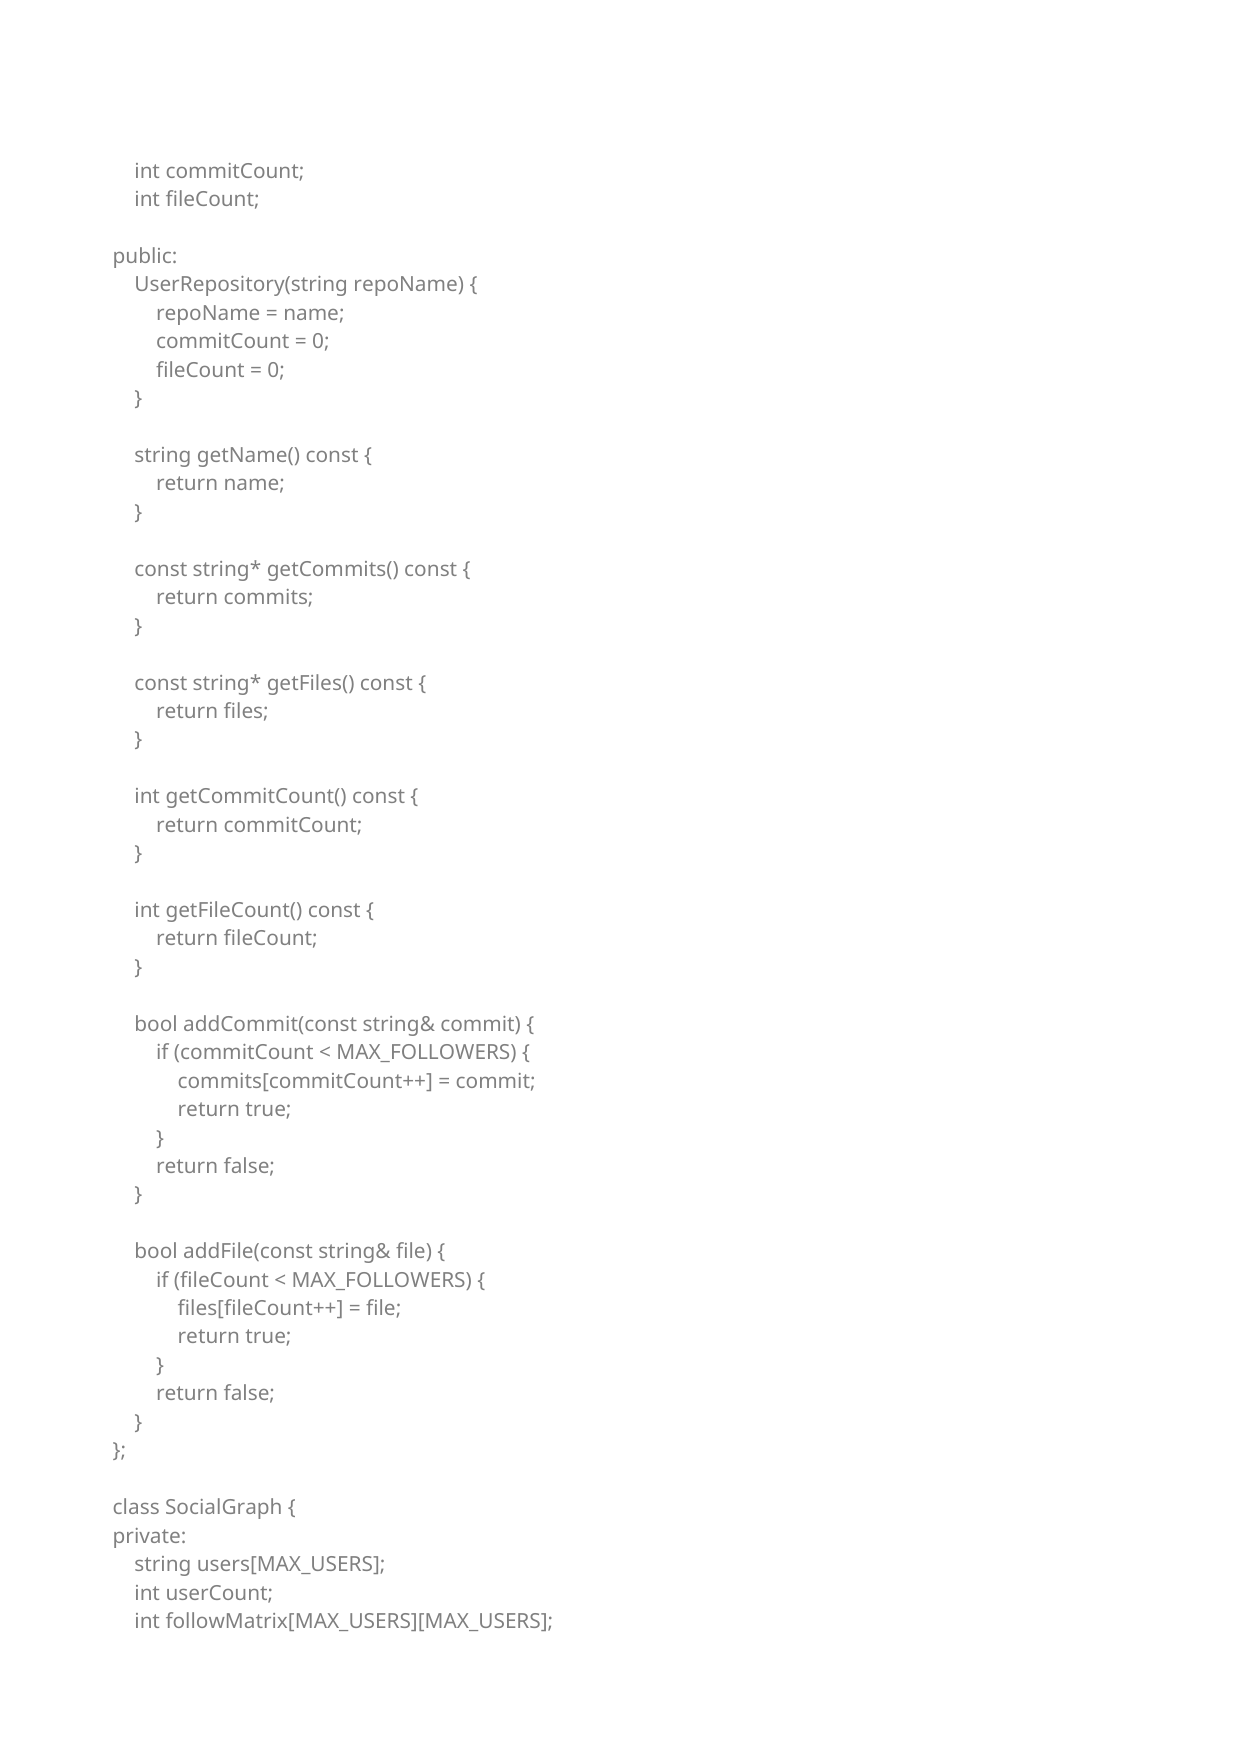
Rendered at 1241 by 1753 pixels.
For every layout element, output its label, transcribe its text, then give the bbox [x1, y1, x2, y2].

text public: [112, 241, 1130, 269]
text const string* getCommits() const { [112, 554, 1130, 582]
text return false; [112, 1151, 1130, 1179]
text commitCount = 0; [112, 326, 1130, 355]
text } [112, 383, 1130, 412]
text } [112, 611, 1130, 639]
text return commitCount; [112, 810, 1130, 838]
text } [112, 1179, 1130, 1208]
text files[fileCount++] = file; [112, 1293, 1130, 1322]
text } [112, 1350, 1130, 1378]
text commits[commitCount++] = commit; [112, 1066, 1130, 1094]
text UserRepository(string repoName) { [112, 269, 1130, 298]
text } [112, 838, 1130, 867]
text string users[MAX_USERS]; [112, 1549, 1130, 1578]
text bool addFile(const string& file) { [112, 1236, 1130, 1265]
text return name; [112, 468, 1130, 497]
text } [112, 1407, 1130, 1435]
text return commits; [112, 582, 1130, 611]
text repoName = name; [112, 298, 1130, 326]
text class SocialGraph { [112, 1492, 1130, 1521]
text int followMatrix[MAX_USERS][MAX_USERS]; [112, 1606, 1130, 1634]
text } [112, 1123, 1130, 1151]
text bool addCommit(const string& commit) { [112, 1009, 1130, 1037]
text return fileCount; [112, 923, 1130, 952]
text } [112, 952, 1130, 980]
text }; [112, 1435, 1130, 1464]
text return files; [112, 696, 1130, 724]
text if (fileCount < MAX_FOLLOWERS) { [112, 1265, 1130, 1293]
text return true; [112, 1094, 1130, 1123]
text int fileCount; [112, 184, 1130, 213]
text int userCount; [112, 1578, 1130, 1606]
text int commitCount; [112, 156, 1130, 184]
text } [112, 497, 1130, 525]
text string getName() const { [112, 440, 1130, 468]
text return false; [112, 1378, 1130, 1407]
text int getFileCount() const { [112, 895, 1130, 923]
text if (commitCount < MAX_FOLLOWERS) { [112, 1037, 1130, 1066]
text int getCommitCount() const { [112, 781, 1130, 810]
text fileCount = 0; [112, 355, 1130, 383]
text private: [112, 1521, 1130, 1549]
text return true; [112, 1322, 1130, 1350]
text } [112, 724, 1130, 753]
text const string* getFiles() const { [112, 668, 1130, 696]
